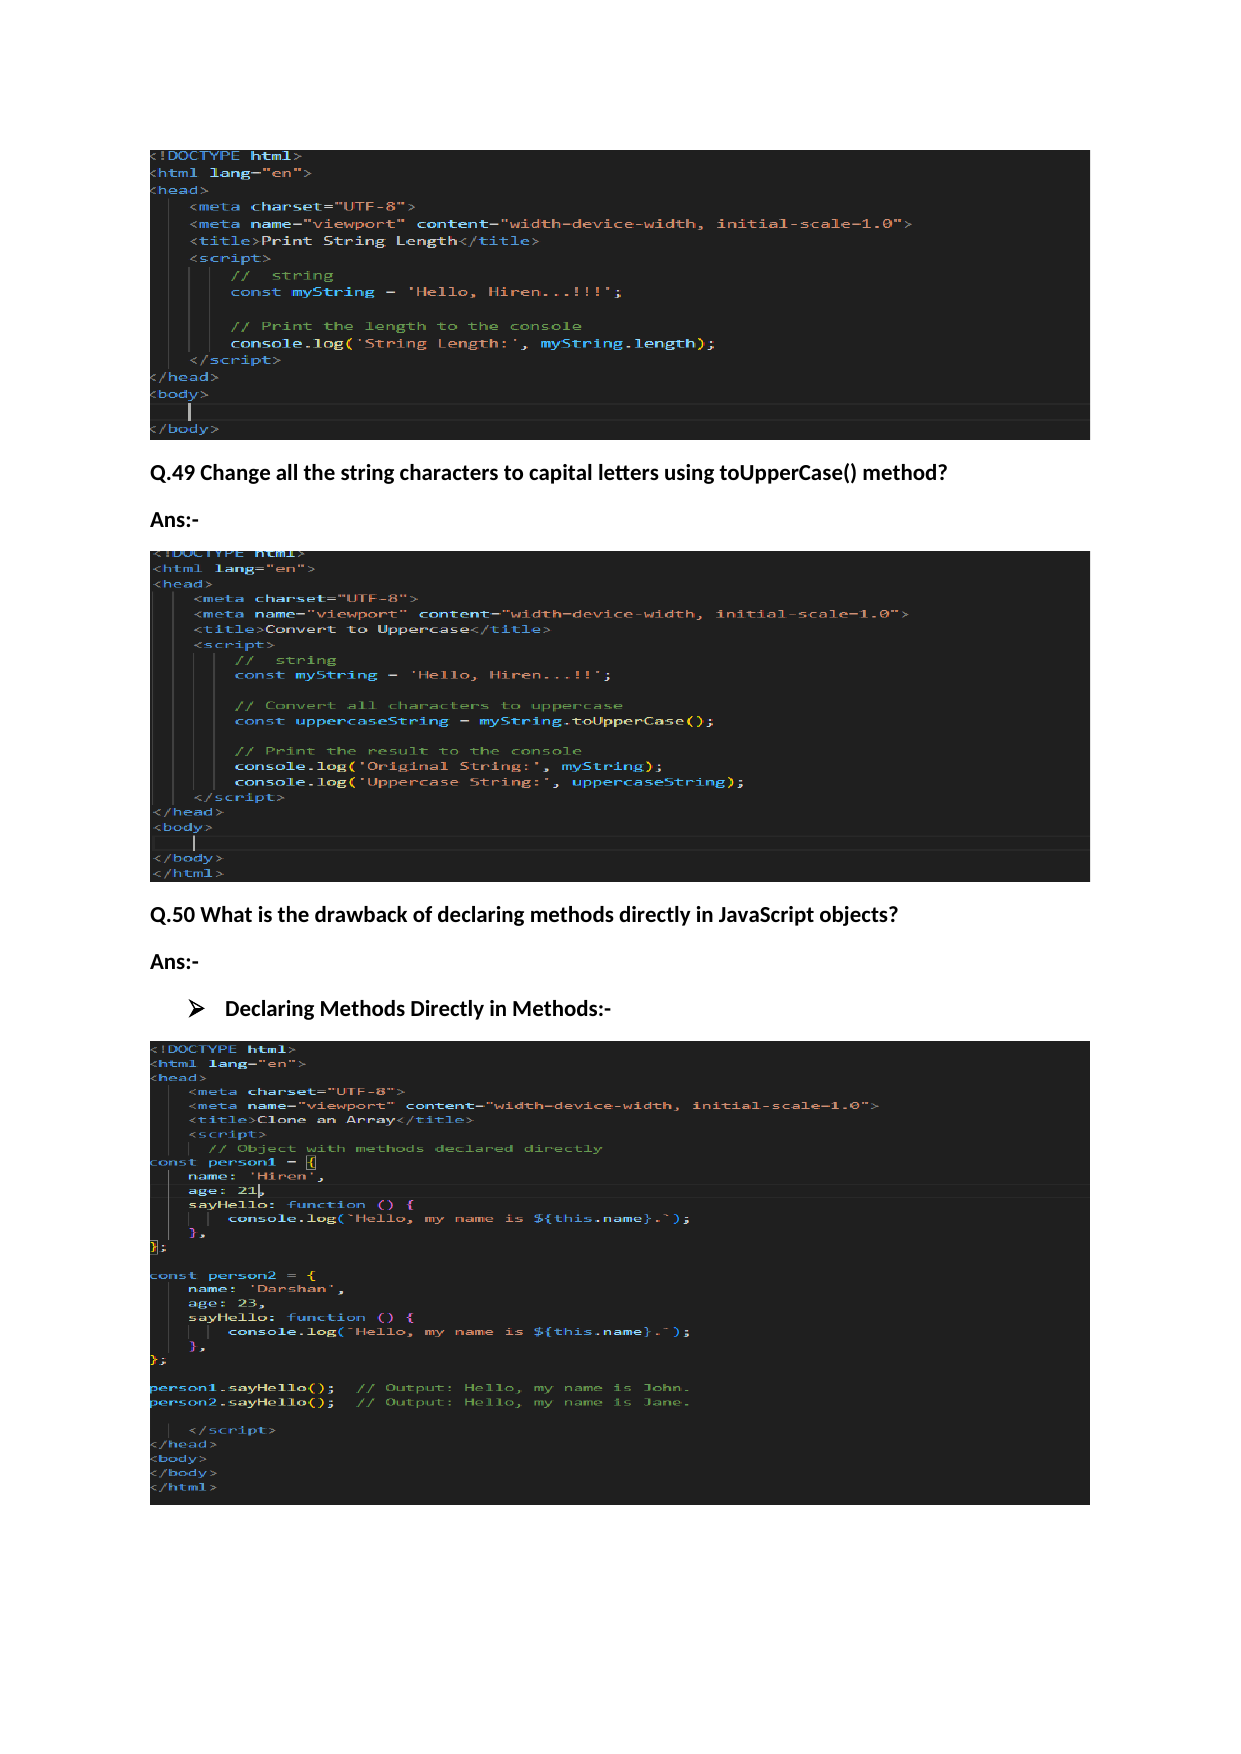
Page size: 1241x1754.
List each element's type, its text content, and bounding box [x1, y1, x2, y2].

text Ans:- [150, 947, 1090, 975]
text Ans:- [150, 505, 1090, 533]
picture [150, 150, 1091, 440]
text Q.50 What is the drawback of declaring methods directly in JavaScript objects? [150, 901, 1090, 928]
picture [150, 551, 1091, 882]
list Declaring Methods Directly in Methods:- [187, 994, 1090, 1022]
picture [150, 1041, 1090, 1505]
text Q.49 Change all the string characters to capital letters using toUpperCase() method? [150, 458, 1090, 486]
